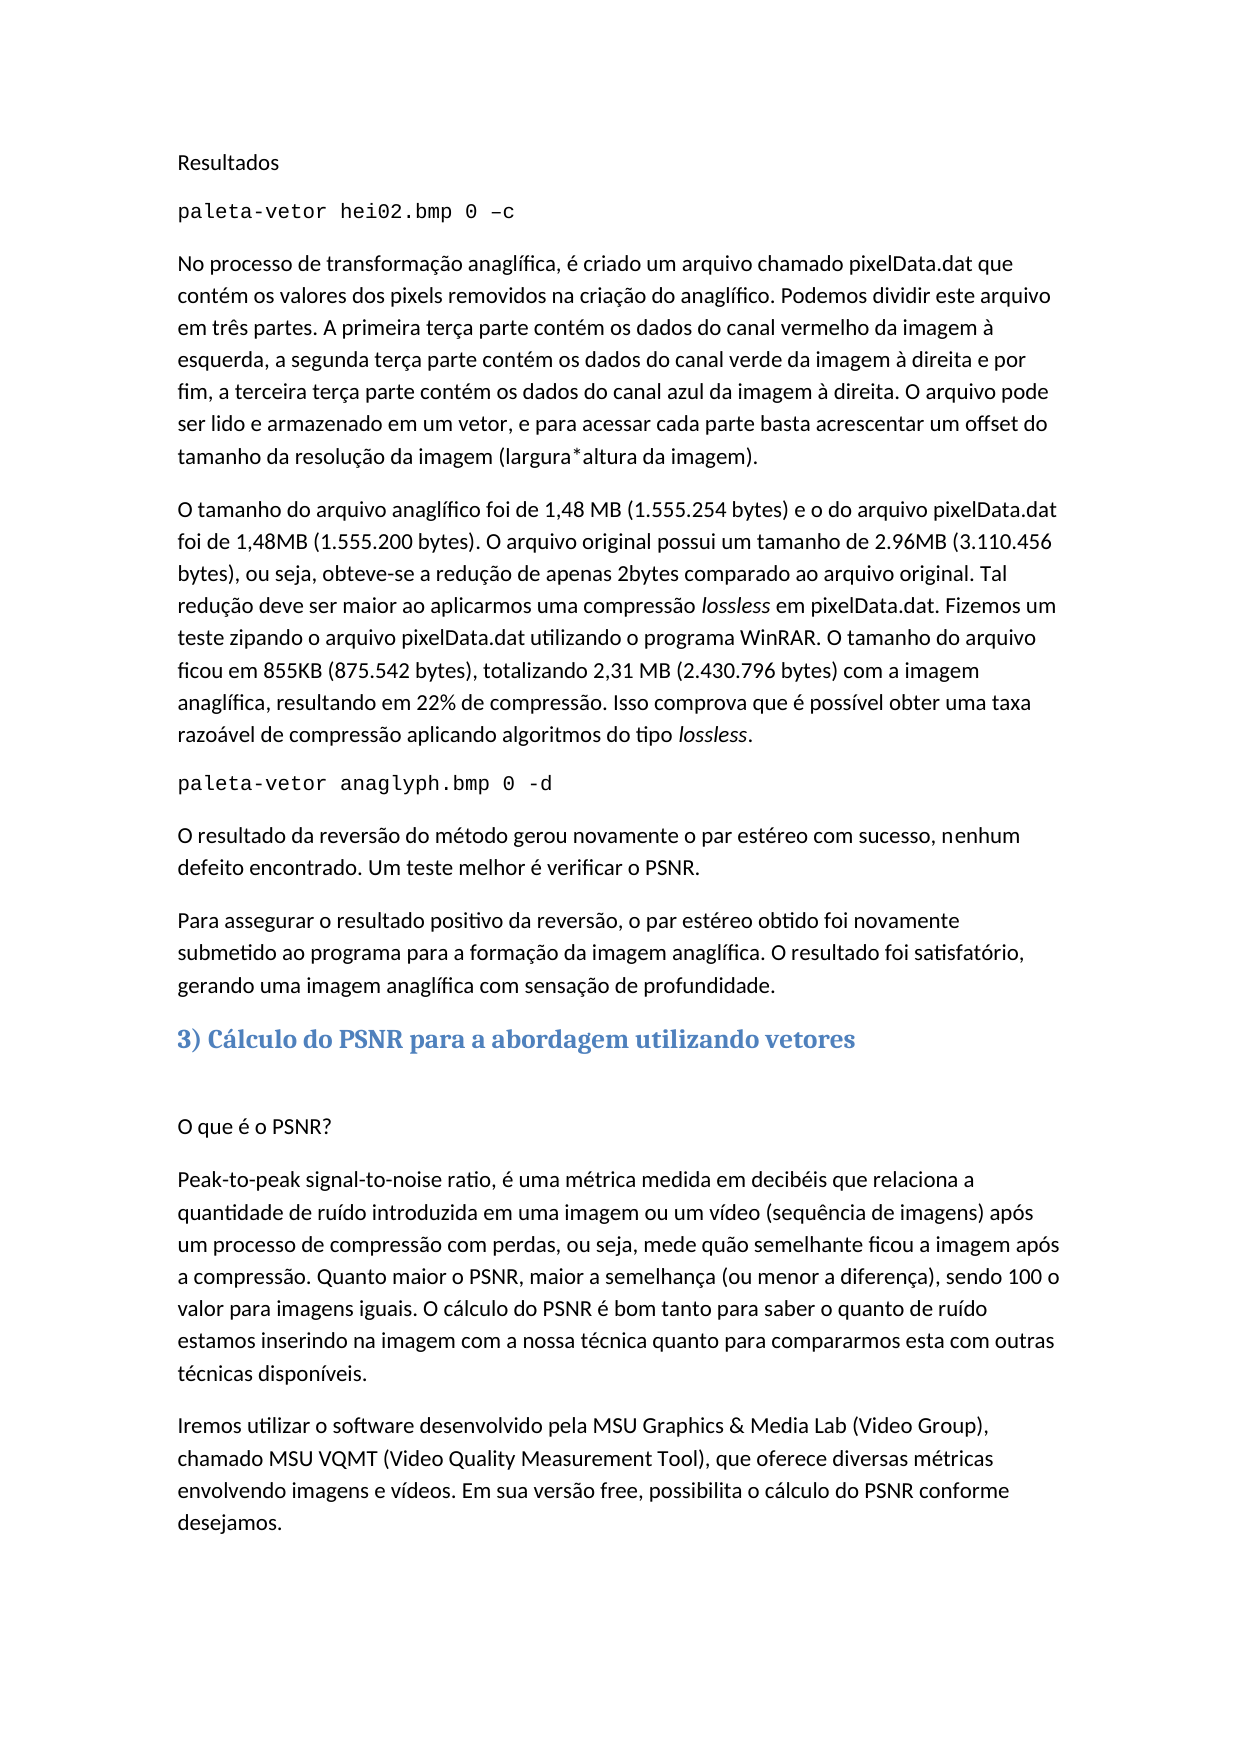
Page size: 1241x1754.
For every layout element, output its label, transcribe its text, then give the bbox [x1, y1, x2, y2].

text Resultados [177, 148, 1063, 176]
text Iremos utilizar o software desenvolvido pela MSU Graphics & Media Lab (Video Group), chamado MSU VQMT (Video Quality Measurement Tool), que oferece diversas métricas envolvendo imagens e vídeos. Em sua versão free, possibilita o cálculo do PSNR conforme desejamos. [177, 1412, 1063, 1536]
text Peak-to-peak signal-to-noise ratio, é uma métrica medida em decibéis que relaciona a quantidade de ruído introduzida em uma imagem ou um vídeo (sequência de imagens) após um processo de compressão com perdas, ou seja, mede quão semelhante ficou a imagem após a compressão. Quanto maior o PSNR, maior a semelhança (ou menor a diferença), sendo 100 o valor para imagens iguais. O cálculo do PSNR é bom tanto para saber o quanto de ruído estamos inserindo na imagem com a nossa técnica quanto para compararmos esta com outras técnicas disponíveis. [177, 1166, 1063, 1387]
text paleta-vetor hei02.bmp 0 –c [177, 201, 1063, 224]
text O que é o PSNR? [177, 1112, 1063, 1141]
text O resultado da reversão do método gerou novamente o par estéreo com sucesso, nenhum defeito encontrado. Um teste melhor é verificar o PSNR. [177, 821, 1063, 881]
text O tamanho do arquivo anaglífico foi de 1,48 MB (1.555.254 bytes) e o do arquivo pixelData.dat foi de 1,48MB (1.555.200 bytes). O arquivo original possui um tamanho de 2.96MB (3.110.456 bytes), ou seja, obteve-se a redução de apenas 2bytes comparado ao arquivo original. Tal redução deve ser maior ao aplicarmos uma compressão lossless em pixelData.dat. Fizemos um teste zipando o arquivo pixelData.dat utilizando o programa WinRAR. O tamanho do arquivo ficou em 855KB (875.542 bytes), totalizando 2,31 MB (2.430.796 bytes) com a imagem anaglífica, resultando em 22% de compressão. Isso comprova que é possível obter uma taxa razoável de compressão aplicando algoritmos do tipo lossless. [177, 495, 1063, 748]
text No processo de transformação anaglífica, é criado um arquivo chamado pixelData.dat que contém os valores dos pixels removidos na criação do anaglífico. Podemos dividir este arquivo em três partes. A primeira terça parte contém os dados do canal vermelho da imagem à esquerda, a segunda terça parte contém os dados do canal verde da imagem à direita e por fim, a terceira terça parte contém os dados do canal azul da imagem à direita. O arquivo pode ser lido e armazenado em um vetor, e para acessar cada parte basta acrescentar um offset do tamanho da resolução da imagem (largura*altura da imagem). [177, 249, 1063, 470]
subtitle 3) Cálculo do PSNR para a abordagem utilizando vetores [177, 1024, 1063, 1055]
text Para assegurar o resultado positivo da reversão, o par estéreo obtido foi novamente submetido ao programa para a formação da imagem anaglífica. O resultado foi satisfatório, gerando uma imagem anaglífica com sensação de profundidade. [177, 906, 1063, 999]
text paleta-vetor anaglyph.bmp 0 -d [177, 773, 1063, 797]
